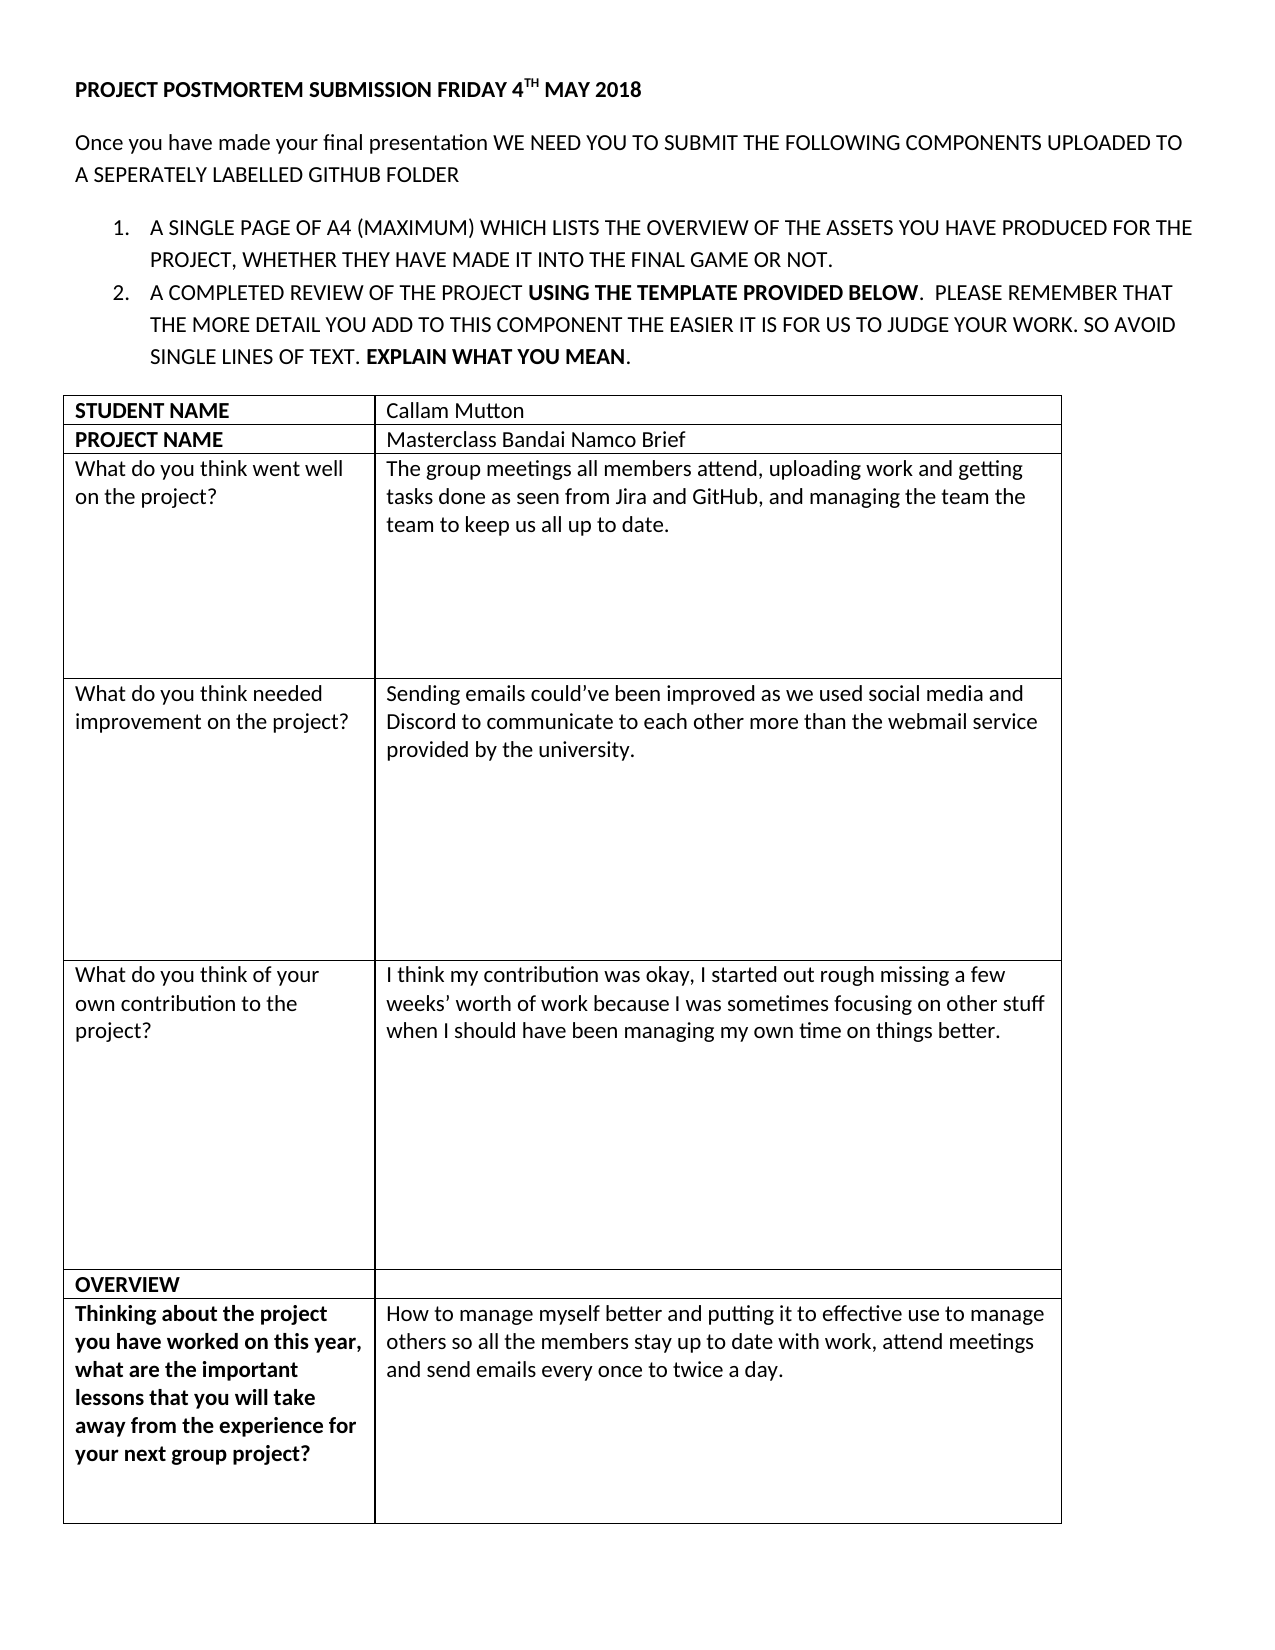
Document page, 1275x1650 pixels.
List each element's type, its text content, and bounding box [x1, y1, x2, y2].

table_cell OVERVIEW [64, 1270, 374, 1298]
table_header Callam Mutton [376, 396, 1061, 424]
list A SINGLE PAGE OF A4 (MAXIMUM) WHICH LISTS THE OVERVIEW OF THE ASSETS YOU HAVE PRODUCED FOR THE PROJECT, WHETHER THEY HAVE MADE IT INTO THE FINAL GAME OR NOT. [112, 213, 1200, 273]
table_cell What do you think of your own contribution to the project? [64, 961, 374, 1269]
list A COMPLETED REVIEW OF THE PROJECT USING THE TEMPLATE PROVIDED BELOW. PLEASE REMEMBER THAT THE MORE DETAIL YOU ADD TO THIS COMPONENT THE EASIER IT IS FOR US TO JUDGE YOUR WORK. SO AVOID SINGLE LINES OF TEXT. EXPLAIN WHAT YOU MEAN. [112, 278, 1200, 370]
table_cell Masterclass Bandai Namco Brief [376, 425, 1061, 453]
table_cell [376, 1270, 1061, 1298]
table_header STUDENT NAME [64, 396, 374, 424]
table_cell Sending emails could’ve been improved as we used social media and Discord to communicate to each other more than the webmail service provided by the university. [376, 679, 1061, 959]
text Once you have made your final presentation WE NEED YOU TO SUBMIT THE FOLLOWING COMPONENTS UPLOADED TO A SEPERATELY LABELLED GITHUB FOLDER [75, 128, 1200, 188]
table_cell What do you think needed improvement on the project? [64, 679, 374, 959]
table_cell The group meetings all members attend, uploading work and getting tasks done as seen from Jira and GitHub, and managing the team the team to keep us all up to date. [376, 454, 1061, 678]
table_cell I think my contribution was okay, I started out rough missing a few weeks’ worth of work because I was sometimes focusing on other stuff when I should have been managing my own time on things better. [376, 961, 1061, 1269]
table_cell Thinking about the project you have worked on this year, what are the important lessons that you will take away from the experience for your next group project? [64, 1299, 374, 1523]
table_cell What do you think went well on the project? [64, 454, 374, 678]
table_cell How to manage myself better and putting it to effective use to manage others so all the members stay up to date with work, attend meetings and send emails every once to twice a day. [376, 1299, 1061, 1523]
text PROJECT POSTMORTEM SUBMISSION FRIDAY 4TH MAY 2018 [75, 75, 1200, 103]
table_cell PROJECT NAME [64, 425, 374, 453]
